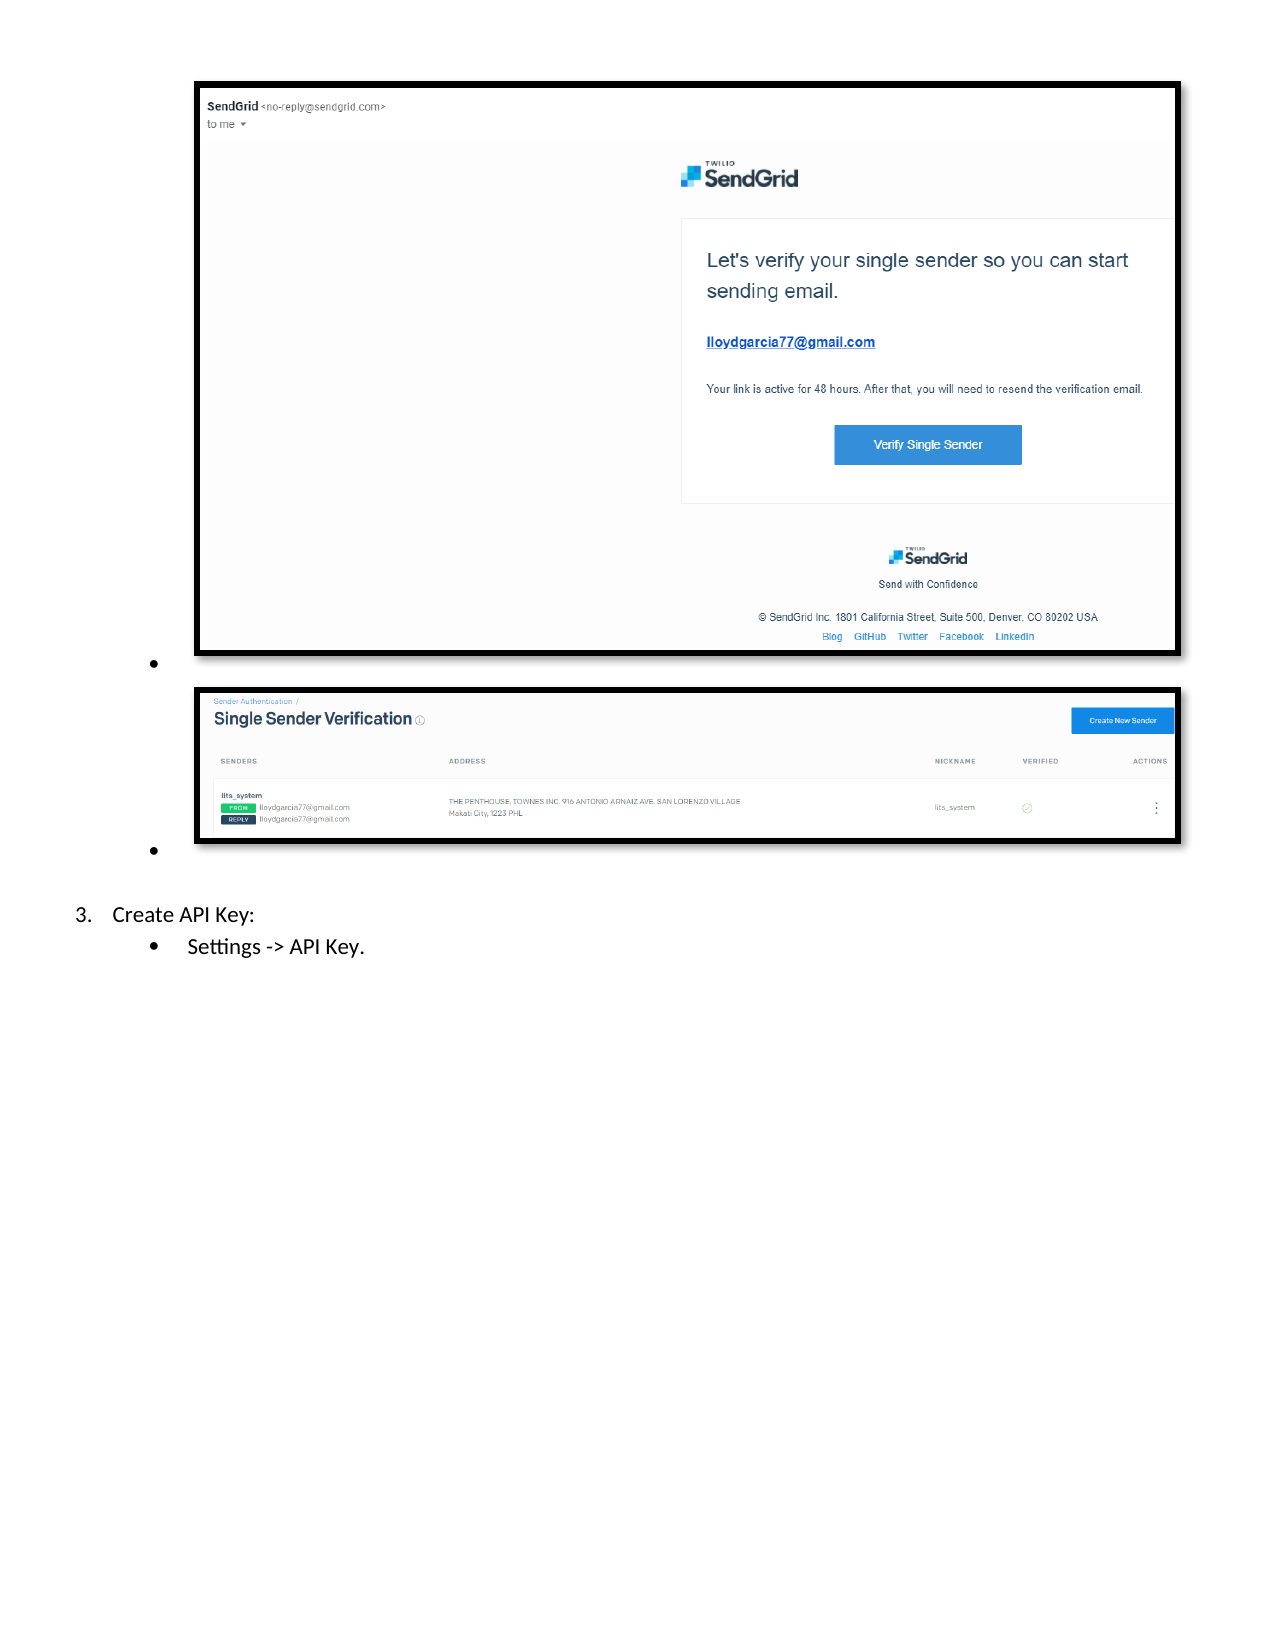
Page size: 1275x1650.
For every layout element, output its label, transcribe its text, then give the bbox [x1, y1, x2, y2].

picture [200, 88, 1175, 650]
list Create API Key: [75, 900, 1200, 928]
picture [200, 693, 1175, 838]
list Settings -> API Key. [150, 932, 1200, 960]
